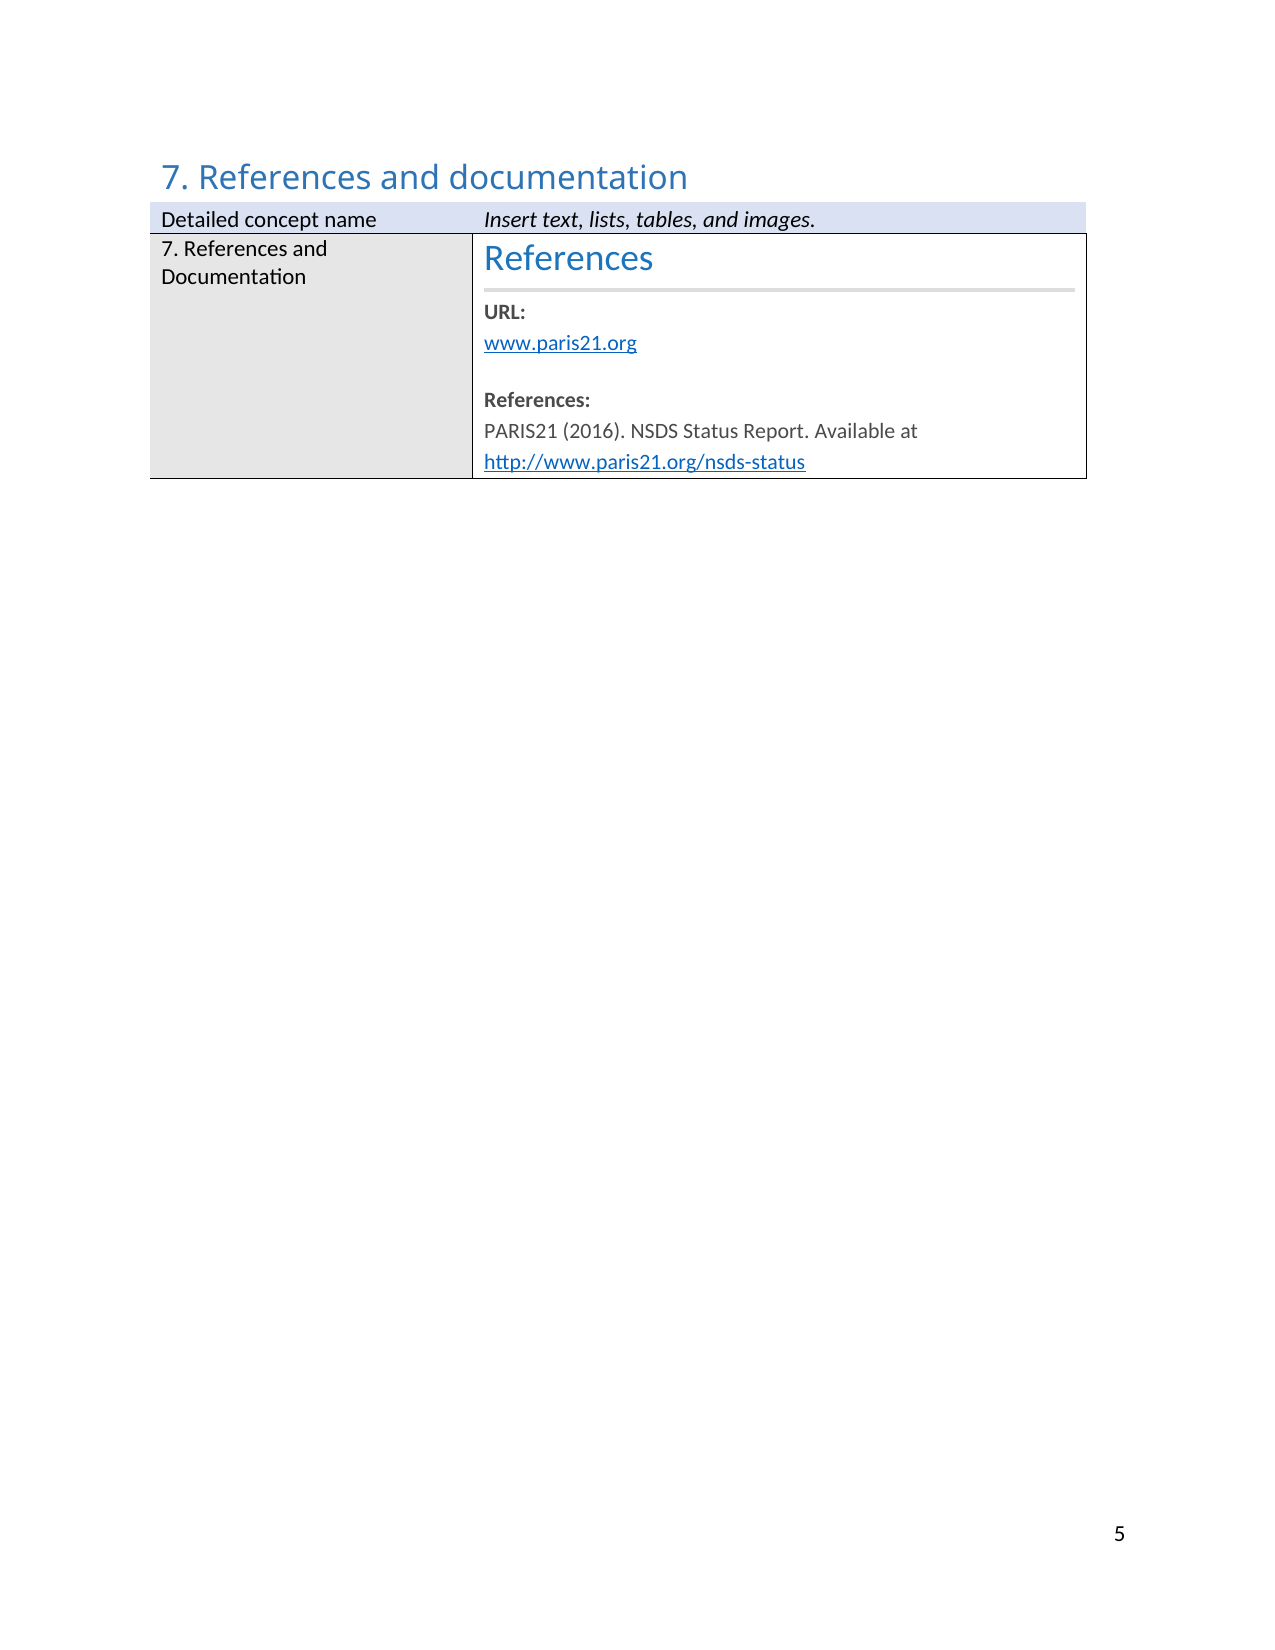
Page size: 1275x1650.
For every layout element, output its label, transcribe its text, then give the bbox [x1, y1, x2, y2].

table_header 7. References and documentation [150, 150, 1086, 202]
table_cell 7. References and Documentation [150, 234, 472, 478]
table_cell References URL: www.paris21.org References: PARIS21 (2016). NSDS Status Report. Available at http://www.paris21.org/nsds-status [473, 234, 1086, 478]
table_cell Detailed concept name [150, 202, 473, 233]
table_cell Insert text, lists, tables, and images. [473, 202, 1086, 233]
